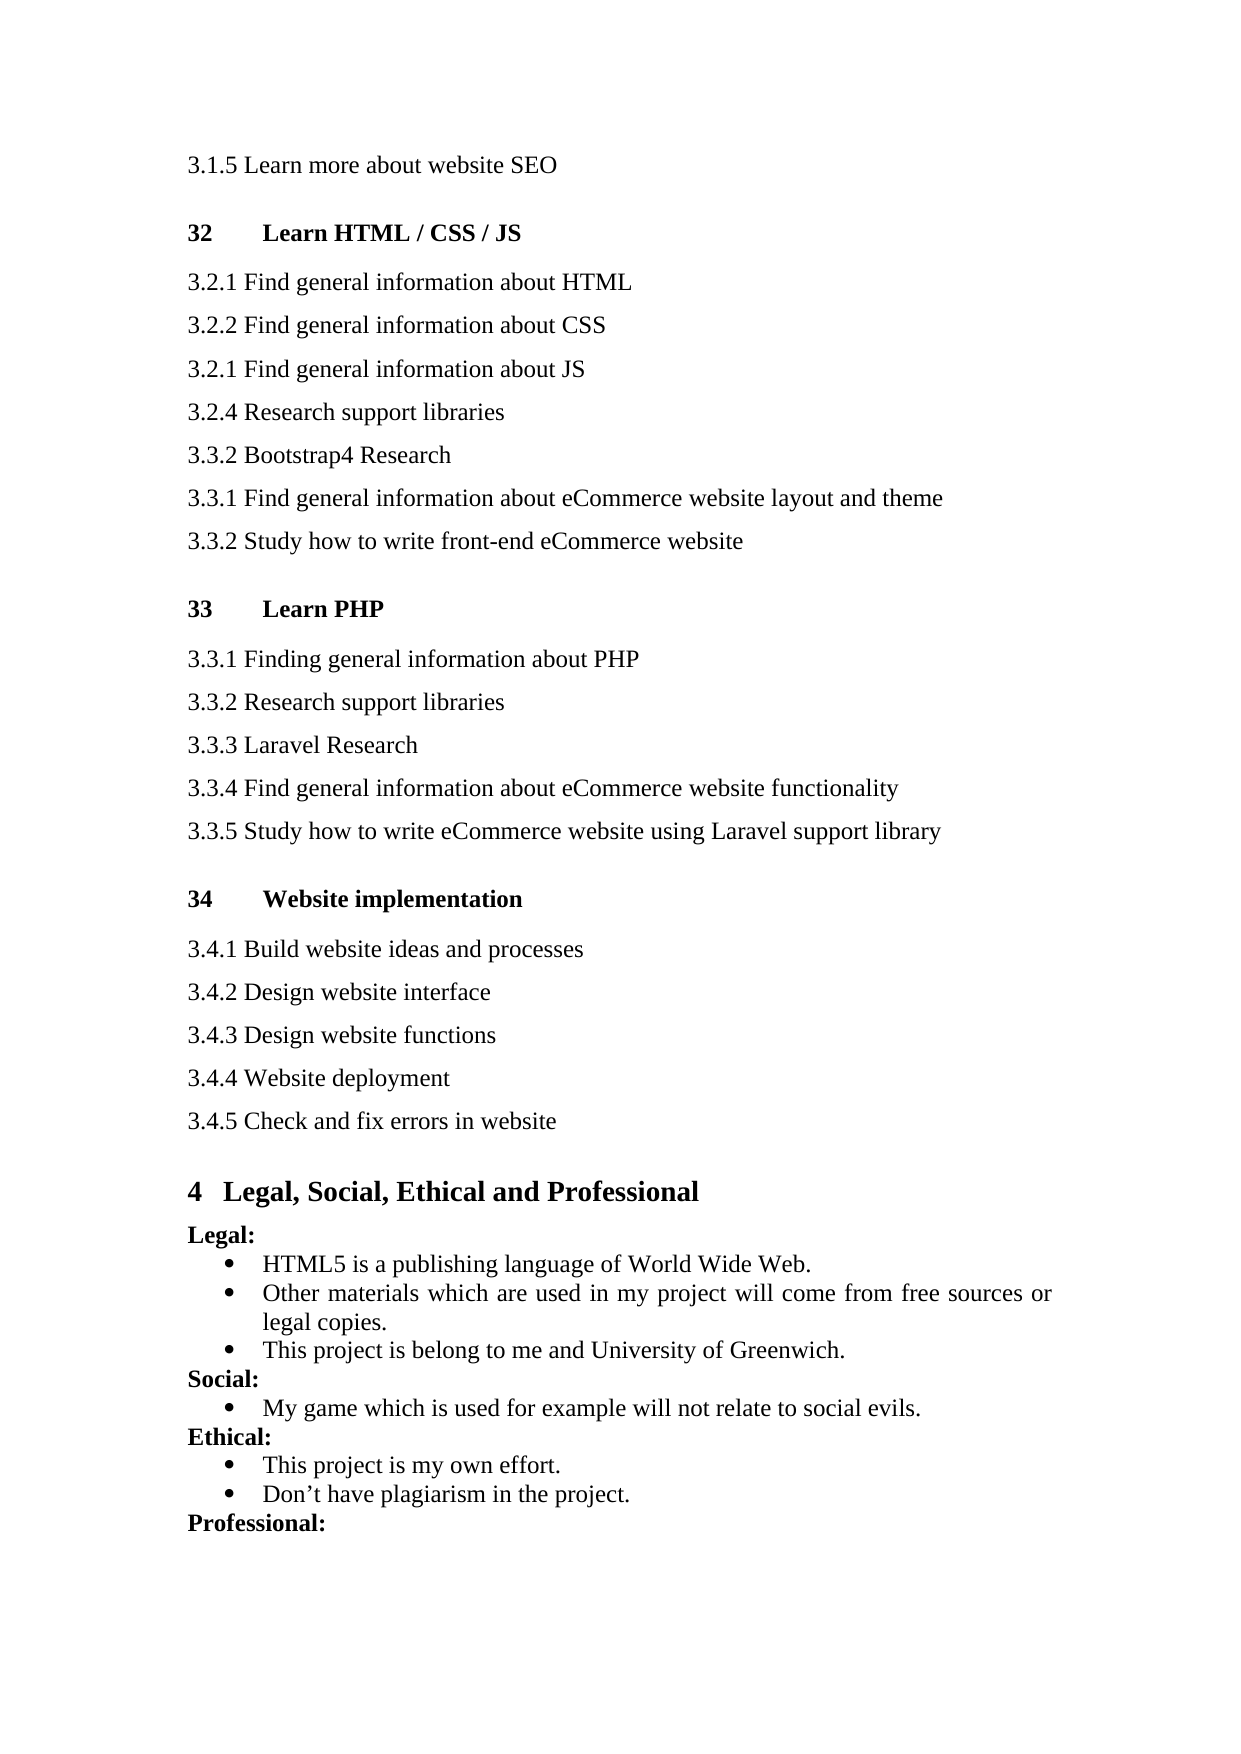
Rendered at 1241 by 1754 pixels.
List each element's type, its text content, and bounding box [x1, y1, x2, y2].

text 3.3.4 Find general information about eCommerce website functionality [187, 773, 1053, 802]
subtitle Legal, Social, Ethical and Professional [187, 1174, 1053, 1208]
subtitle Learn PHP [187, 594, 1053, 623]
subtitle Learn HTML / CSS / JS [187, 218, 1053, 247]
text 3.3.3 Laravel Research [187, 730, 1053, 759]
text 3.4.5 Check and fix errors in website [187, 1106, 1053, 1135]
text 3.3.5 Study how to write eCommerce website using Laravel support library [187, 816, 1053, 845]
list HTML5 is a publishing language of World Wide Web. [225, 1249, 1053, 1278]
text 3.4.3 Design website functions [187, 1020, 1053, 1049]
text 3.1.5 Learn more about website SEO [187, 150, 1053, 179]
text 3.4.1 Build website ideas and processes [187, 934, 1053, 962]
text 3.2.2 Find general information about CSS [187, 311, 1053, 339]
text Professional: [187, 1508, 1053, 1537]
text Legal: [187, 1220, 1053, 1249]
list My game which is used for example will not relate to social evils. [225, 1393, 1053, 1422]
text 3.3.2 Bootstrap4 Research [187, 440, 1053, 469]
text 3.4.2 Design website interface [187, 977, 1053, 1006]
text 3.2.1 Find general information about HTML [187, 267, 1053, 296]
text 3.4.4 Website deployment [187, 1063, 1053, 1092]
text 3.2.1 Find general information about JS [187, 354, 1053, 382]
text 3.3.2 Research support libraries [187, 687, 1053, 716]
list Other materials which are used in my project will come from free sources or legal copies. [225, 1278, 1053, 1335]
text Ethical: [187, 1422, 1053, 1450]
list This project is belong to me and University of Greenwich. [225, 1335, 1053, 1364]
text 3.3.1 Finding general information about PHP [187, 644, 1053, 672]
subtitle Website implementation [187, 884, 1053, 913]
text 3.3.1 Find general information about eCommerce website layout and theme [187, 483, 1053, 512]
list Don’t have plagiarism in the project. [225, 1479, 1053, 1508]
text Social: [187, 1364, 1053, 1393]
text 3.3.2 Study how to write front-end eCommerce website [187, 526, 1053, 555]
list This project is my own effort. [225, 1450, 1053, 1479]
text 3.2.4 Research support libraries [187, 397, 1053, 426]
